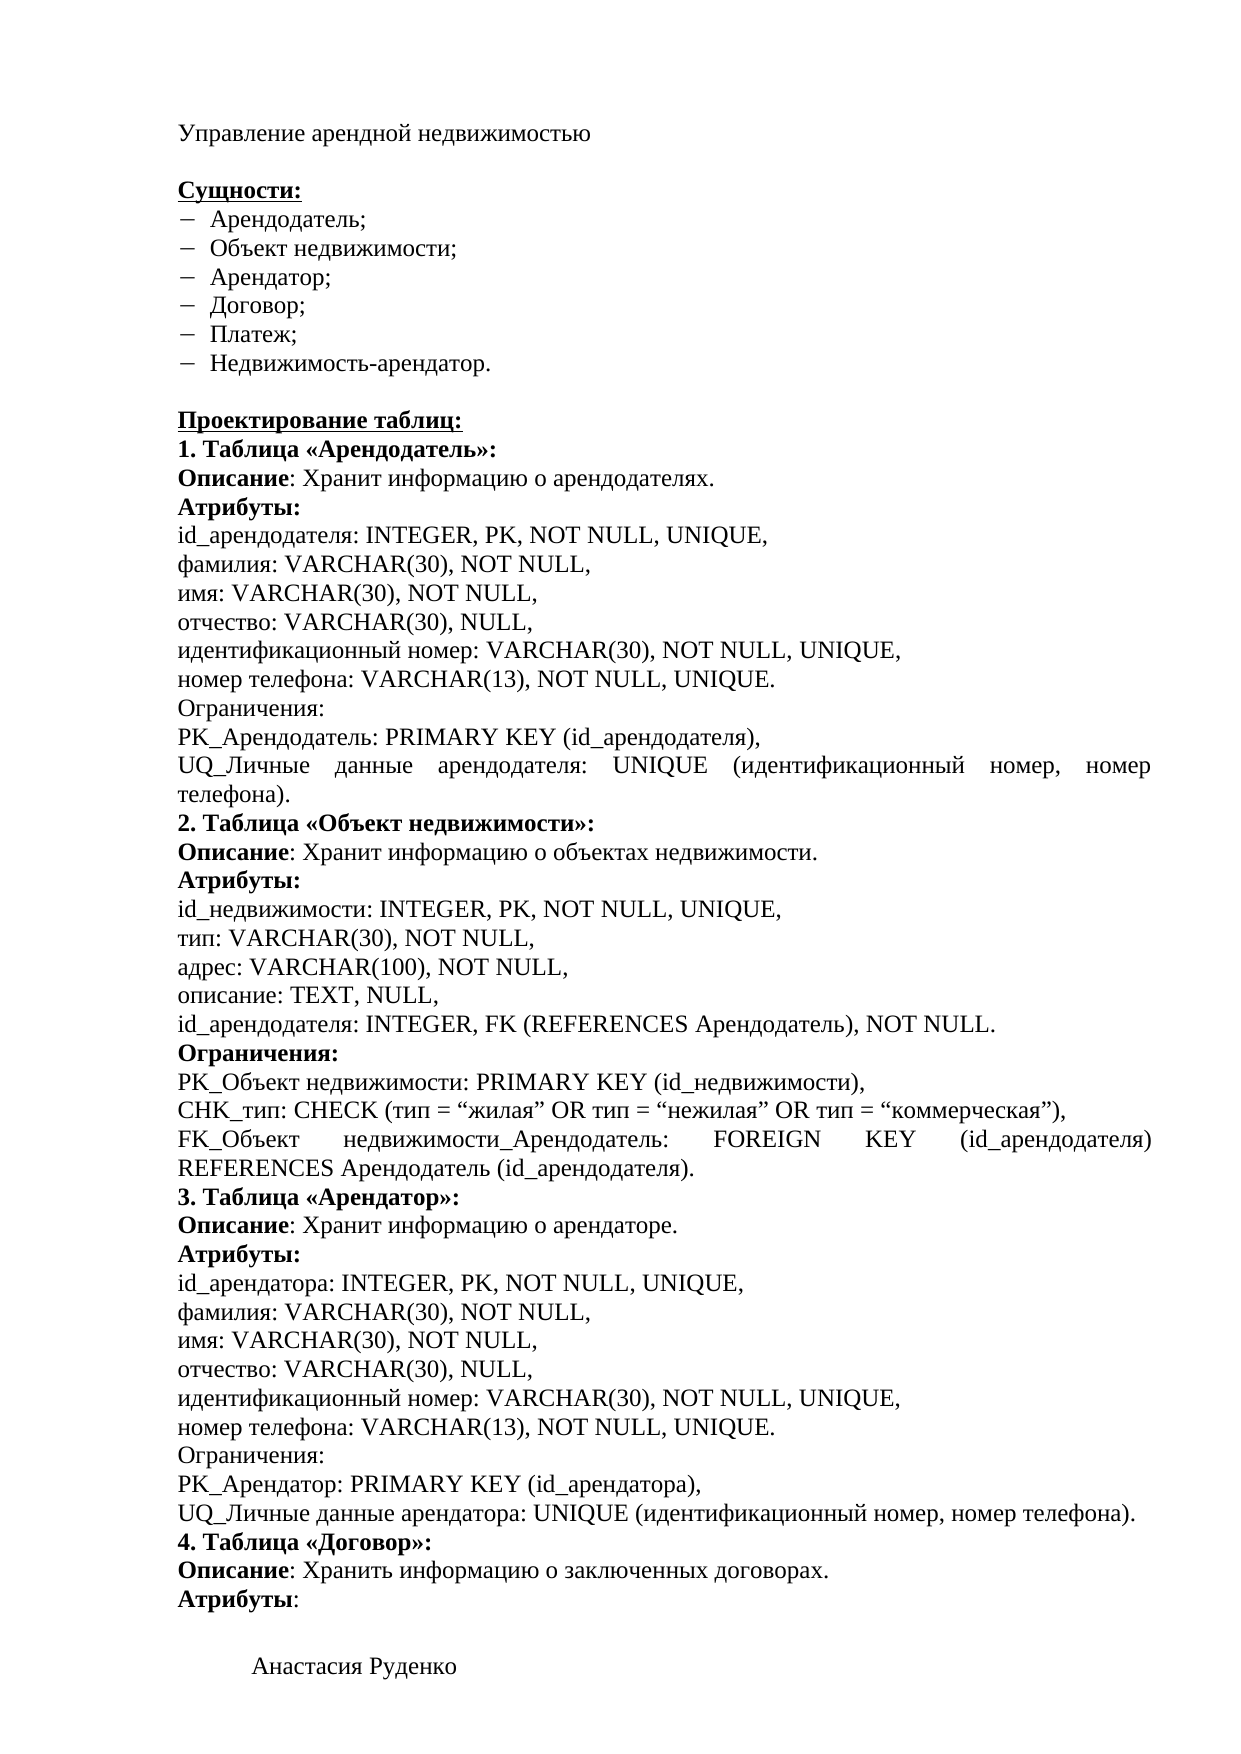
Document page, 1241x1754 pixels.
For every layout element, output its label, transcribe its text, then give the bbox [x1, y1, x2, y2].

text Описание: Хранит информацию о арендаторе. [177, 1211, 1152, 1239]
text адрес: VARCHAR(100), NOT NULL, [177, 952, 1152, 981]
list Недвижимость-арендатор. [177, 348, 1152, 377]
text Атрибуты: [177, 492, 1152, 521]
text id_недвижимости: INTEGER, PK, NOT NULL, UNIQUE, [177, 894, 1152, 923]
text PK_Объект недвижимости: PRIMARY KEY (id_недвижимости), [177, 1067, 1152, 1096]
text Атрибуты: [177, 1584, 1152, 1613]
text номер телефона: VARCHAR(13), NOT NULL, UNIQUE. [177, 1412, 1152, 1441]
text 4. Таблица «Договор»: [177, 1527, 1152, 1556]
text id_арендатора: INTEGER, PK, NOT NULL, UNIQUE, [177, 1268, 1152, 1297]
text Ограничения: [177, 1038, 1152, 1067]
list Арендатор; [177, 262, 1152, 291]
list Договор; [177, 291, 1152, 319]
text фамилия: VARCHAR(30), NOT NULL, [177, 1297, 1152, 1326]
text Атрибуты: [177, 1239, 1152, 1268]
text номер телефона: VARCHAR(13), NOT NULL, UNIQUE. [177, 664, 1152, 693]
list Объект недвижимости; [177, 233, 1152, 262]
text Ограничения: [177, 1441, 1152, 1469]
text FK_Объект недвижимости_Арендодатель: FOREIGN KEY (id_арендодателя) REFERENCES Арендодатель (id_арендодателя). [177, 1124, 1152, 1182]
text 3. Таблица «Арендатор»: [177, 1182, 1152, 1211]
text фамилия: VARCHAR(30), NOT NULL, [177, 549, 1152, 578]
text имя: VARCHAR(30), NOT NULL, [177, 1326, 1152, 1354]
text PK_Арендодатель: PRIMARY KEY (id_арендодателя), [177, 722, 1152, 751]
text Описание: Хранит информацию о арендодателях. [177, 463, 1152, 492]
text Описание: Хранит информацию о объектах недвижимости. [177, 837, 1152, 866]
text Управление арендной недвижимостью [177, 118, 1152, 147]
text CHK_тип: CHECK (тип = “жилая” OR тип = “нежилая” OR тип = “коммерческая”), [177, 1096, 1152, 1124]
list Арендодатель; [177, 204, 1152, 233]
text id_арендодателя: INTEGER, PK, NOT NULL, UNIQUE, [177, 521, 1152, 549]
text Ограничения: [177, 693, 1152, 722]
text идентификационный номер: VARCHAR(30), NOT NULL, UNIQUE, [177, 1383, 1152, 1412]
text 2. Таблица «Объект недвижимости»: [177, 808, 1152, 837]
text Описание: Хранить информацию о заключенных договорах. [177, 1556, 1152, 1584]
text 1. Таблица «Арендодатель»: [177, 434, 1152, 463]
text описание: TEXT, NULL, [177, 981, 1152, 1009]
text тип: VARCHAR(30), NOT NULL, [177, 923, 1152, 952]
text PK_Арендатор: PRIMARY KEY (id_арендатора), [177, 1469, 1152, 1498]
text отчество: VARCHAR(30), NULL, [177, 1354, 1152, 1383]
text Сущности: [177, 176, 1152, 204]
text имя: VARCHAR(30), NOT NULL, [177, 578, 1152, 607]
text UQ_Личные данные арендатора: UNIQUE (идентификационный номер, номер телефона). [177, 1498, 1152, 1527]
text id_арендодателя: INTEGER, FK (REFERENCES Арендодатель), NOT NULL. [177, 1009, 1152, 1038]
text идентификационный номер: VARCHAR(30), NOT NULL, UNIQUE, [177, 636, 1152, 664]
text отчество: VARCHAR(30), NULL, [177, 607, 1152, 636]
text UQ_Личные данные арендодателя: UNIQUE (идентификационный номер, номер телефона). [177, 751, 1152, 808]
text Атрибуты: [177, 866, 1152, 894]
text Проектирование таблиц: [177, 406, 1152, 434]
list Платеж; [177, 319, 1152, 348]
